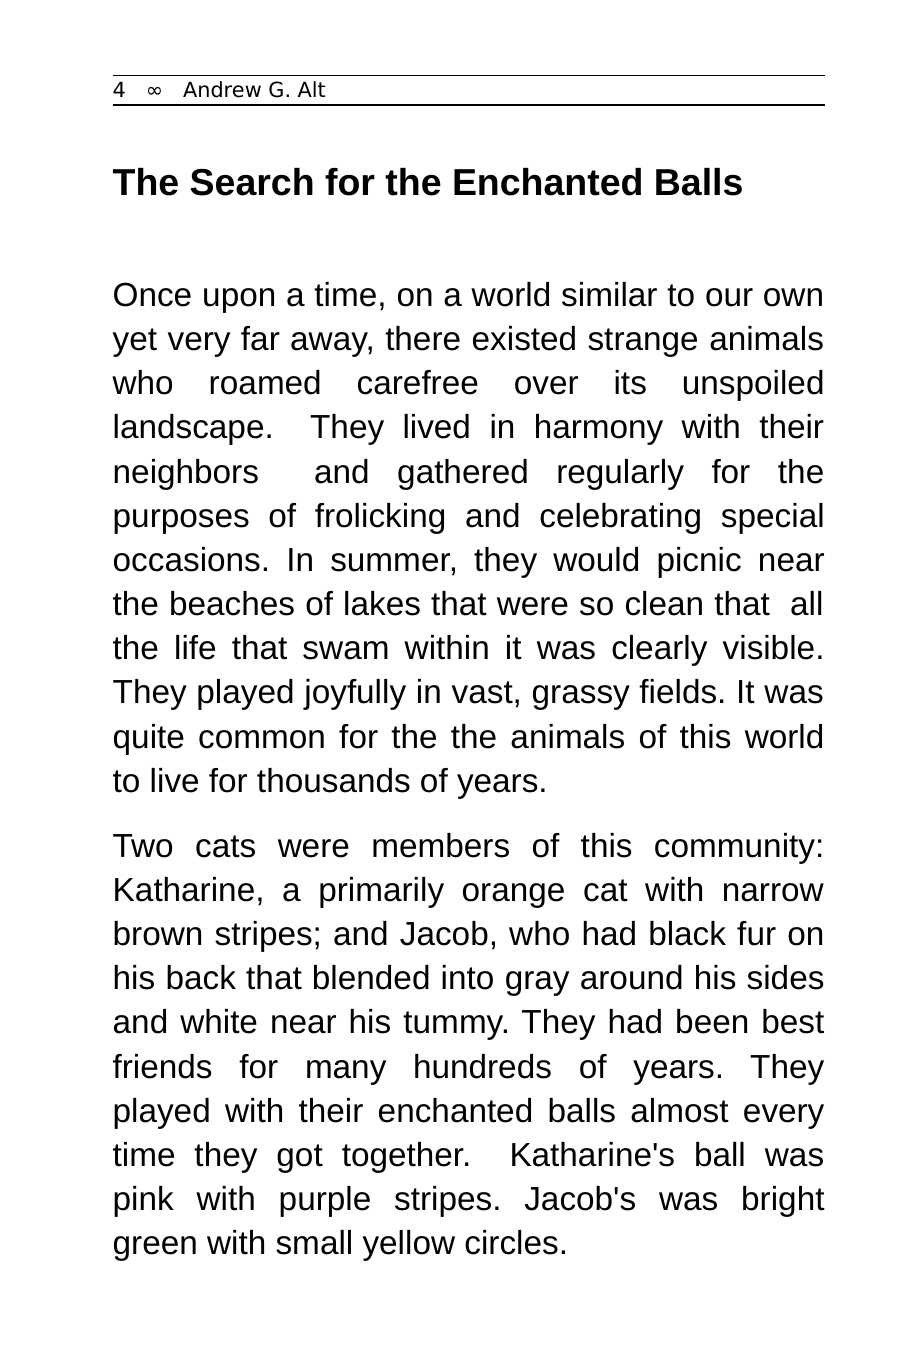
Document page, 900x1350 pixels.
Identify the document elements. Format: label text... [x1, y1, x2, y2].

text Two cats were members of this community: Katharine, a primarily orange cat with narrow brown stripes; and Jacob, who had black fur on his back that blended into gray around his sides and white near his tummy. They had been best friends for many hundreds of years. They played with their enchanted balls almost every time they got together. Katharine's ball was pink with purple stripes. Jacob's was bright green with small yellow circles. [112, 826, 825, 1262]
text Once upon a time, on a world similar to our own yet very far away, there existed strange animals who roamed carefree over its unspoiled landscape. They lived in harmony with their neighbors and gathered regularly for the purposes of frolicking and celebrating special occasions. In summer, they would picnic near the beaches of lakes that were so clean that all the life that swam within it was clearly visible. They played joyfully in vast, grassy fields. It was quite common for the the animals of this world to live for thousands of years. [112, 275, 825, 799]
subtitle The Search for the Enchanted Balls [112, 160, 825, 203]
